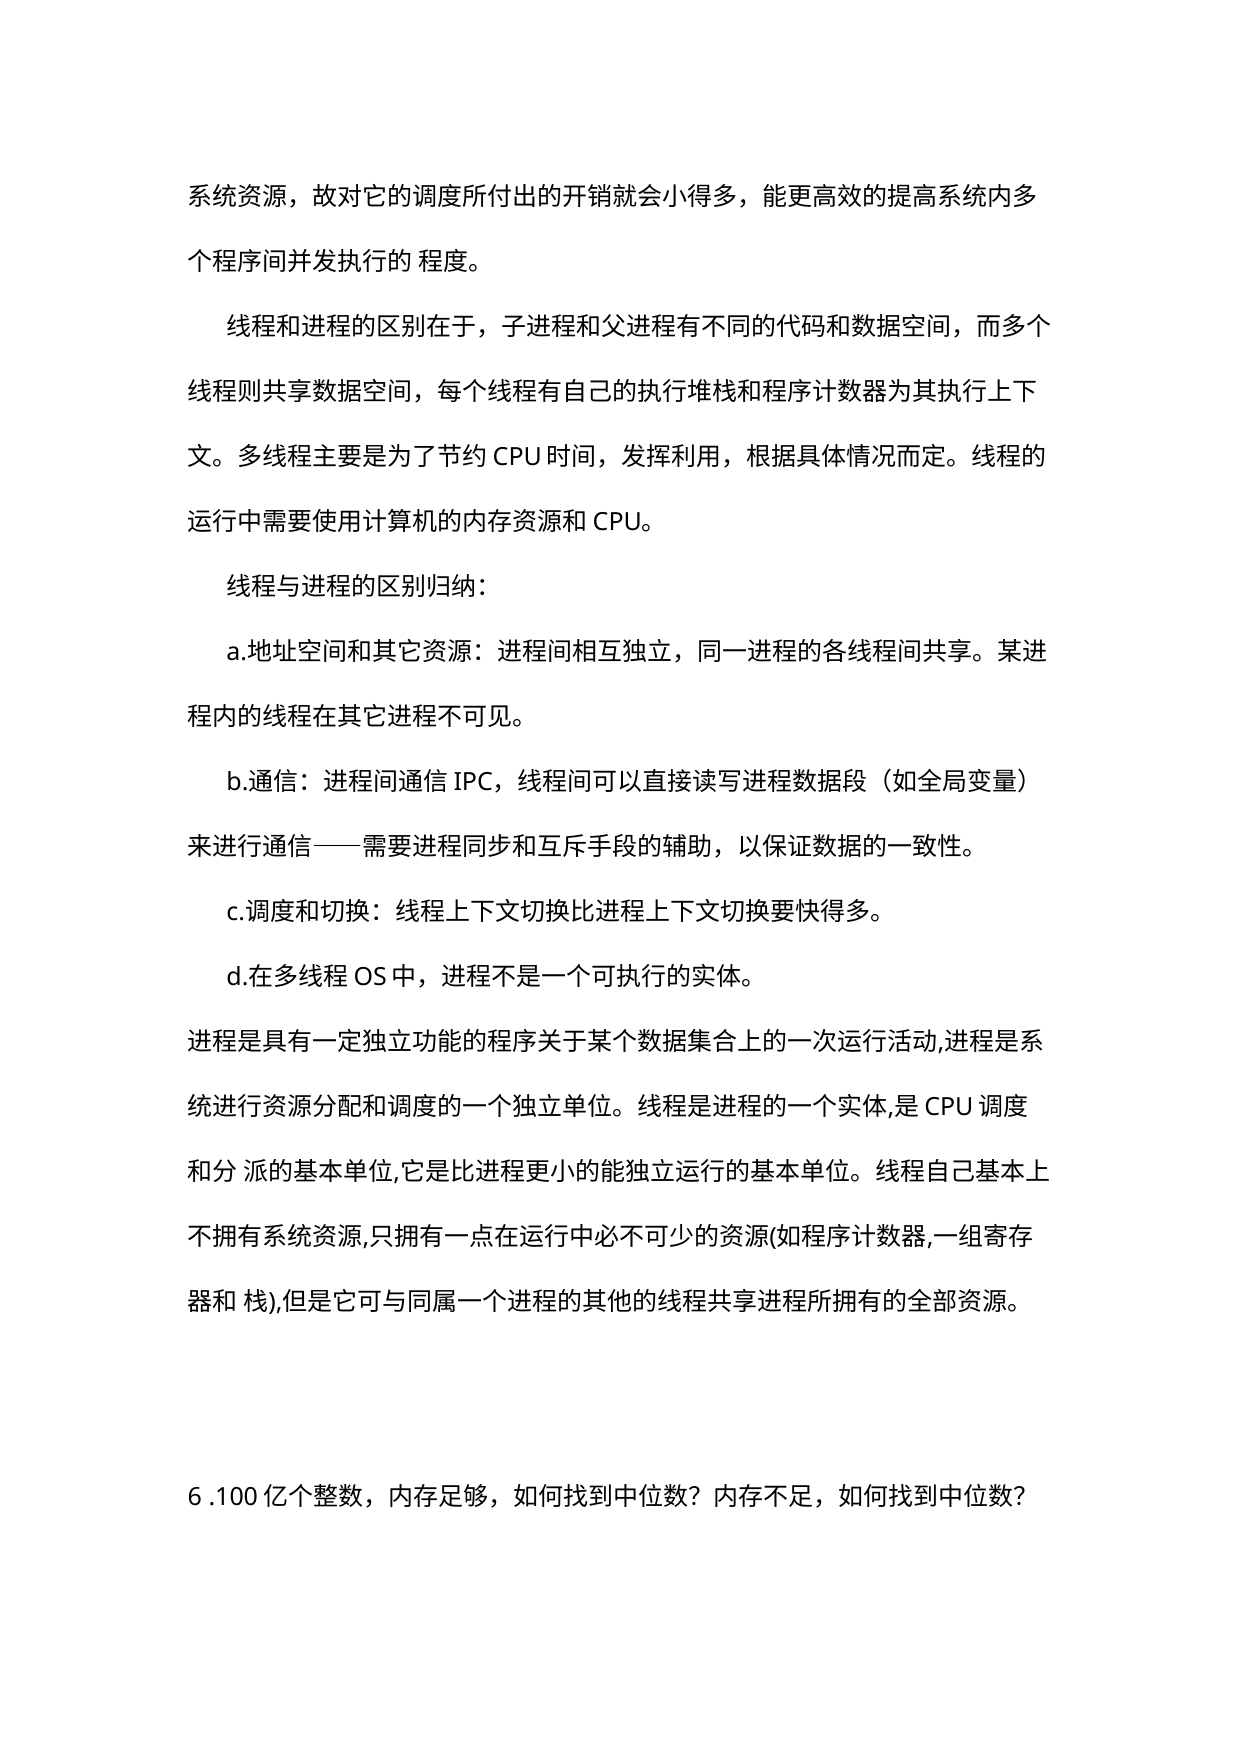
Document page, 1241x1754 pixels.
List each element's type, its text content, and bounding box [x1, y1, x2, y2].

text b.通信：进程间通信IPC，线程间可以直接读写进程数据段（如全局变量）来进行通信——需要进程同步和互斥手段的辅助，以保证数据的一致性。 [187, 747, 1053, 877]
text a.地址空间和其它资源：进程间相互独立，同一进程的各线程间共享。某进程内的线程在其它进程不可见。 [187, 617, 1053, 747]
text 线程与进程的区别归纳： [187, 552, 1053, 617]
text 进程是具有一定独立功能的程序关于某个数据集合上的一次运行活动,进程是系统进行资源分配和调度的一个独立单位。线程是进程的一个实体,是CPU调度和分 派的基本单位,它是比进程更小的能独立运行的基本单位。线程自己基本上不拥有系统资源,只拥有一点在运行中必不可少的资源(如程序计数器,一组寄存器和 栈),但是它可与同属一个进程的其他的线程共享进程所拥有的全部资源。 [187, 1007, 1053, 1332]
text c.调度和切换：线程上下文切换比进程上下文切换要快得多。 [187, 877, 1053, 942]
text d.在多线程OS中，进程不是一个可执行的实体。 [187, 942, 1053, 1007]
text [187, 162, 1053, 292]
text 6 .100亿个整数，内存足够，如何找到中位数？内存不足，如何找到中位数？ [187, 1462, 1053, 1527]
text 线程和进程的区别在于，子进程和父进程有不同的代码和数据空间，而多个线程则共享数据空间，每个线程有自己的执行堆栈和程序计数器为其执行上下文。多线程主要是为了节约CPU时间，发挥利用，根据具体情况而定。线程的运行中需要使用计算机的内存资源和CPU。 [187, 292, 1053, 552]
